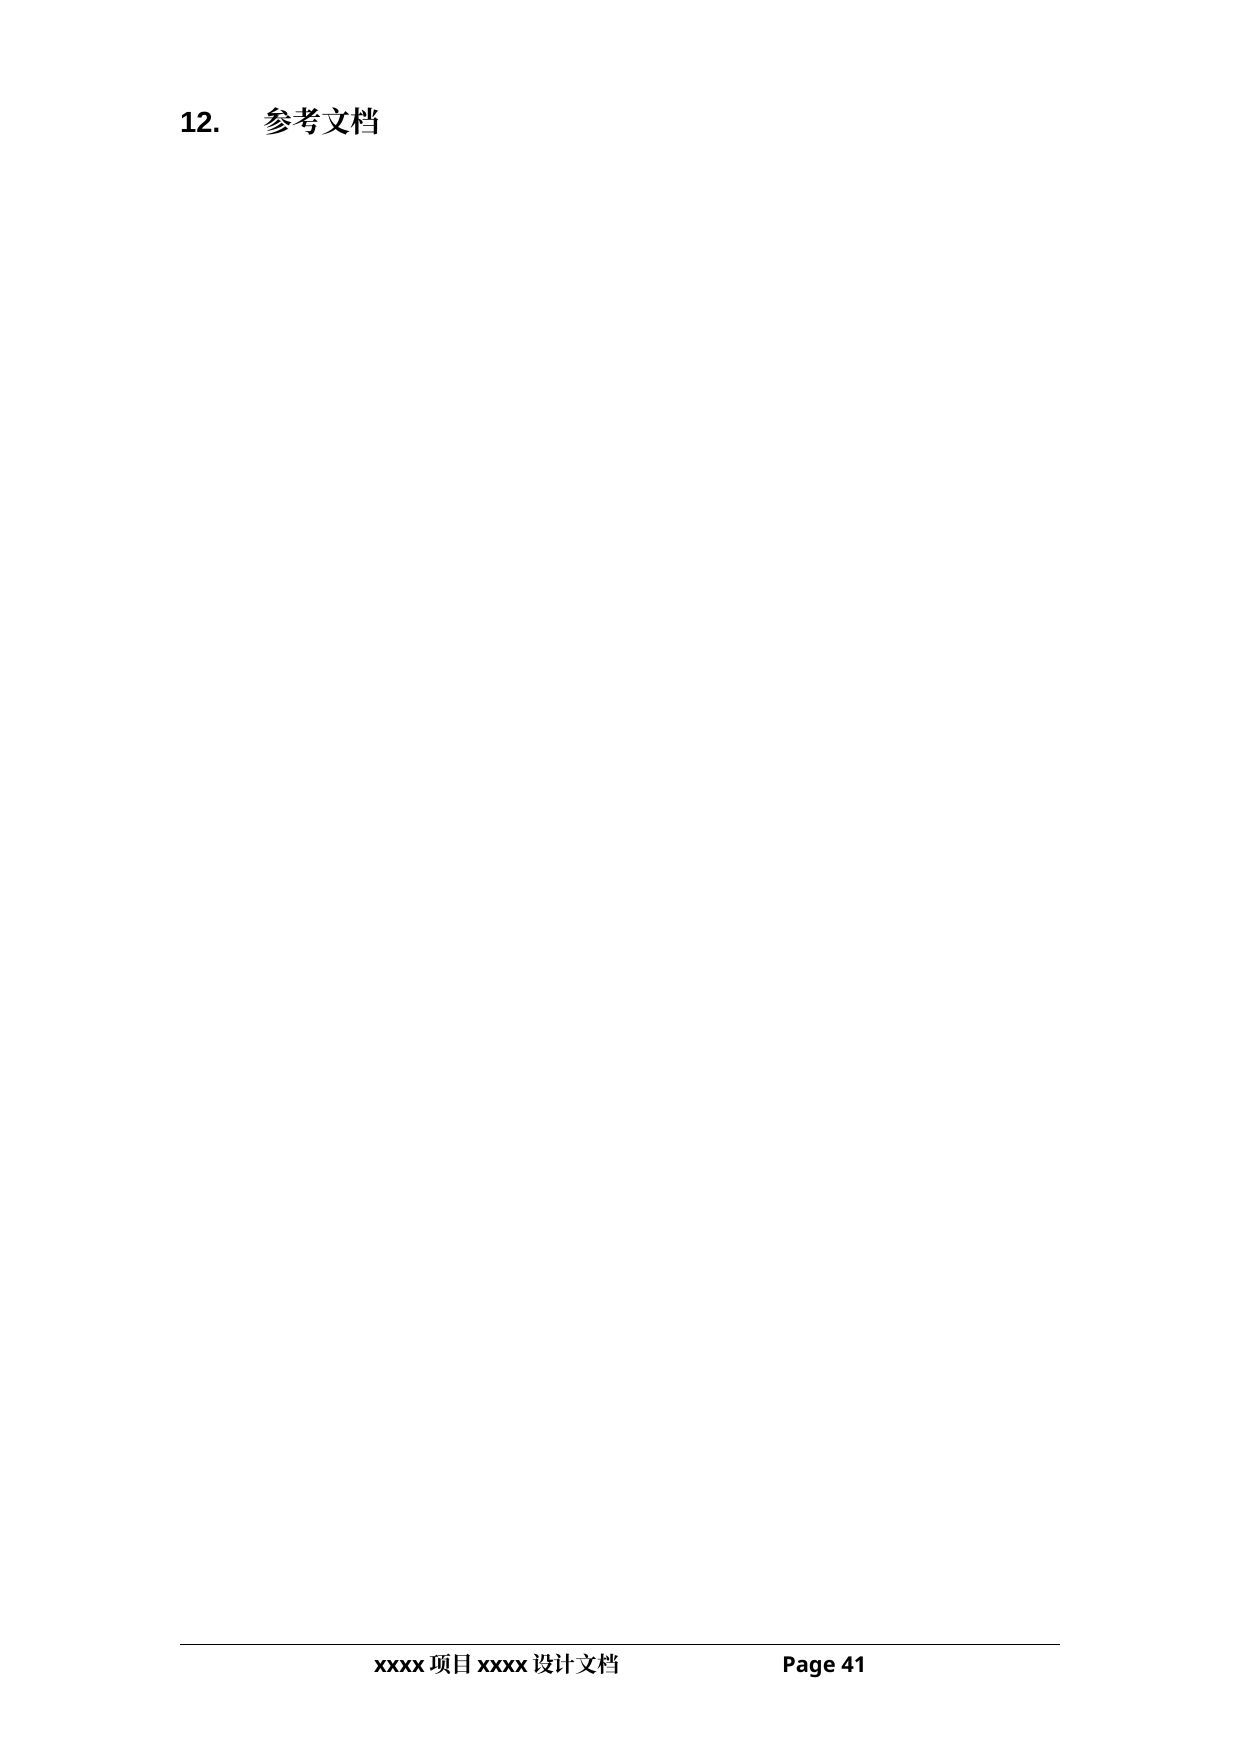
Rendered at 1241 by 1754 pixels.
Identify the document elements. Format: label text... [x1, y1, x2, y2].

subtitle 参考文档 [180, 99, 1060, 141]
